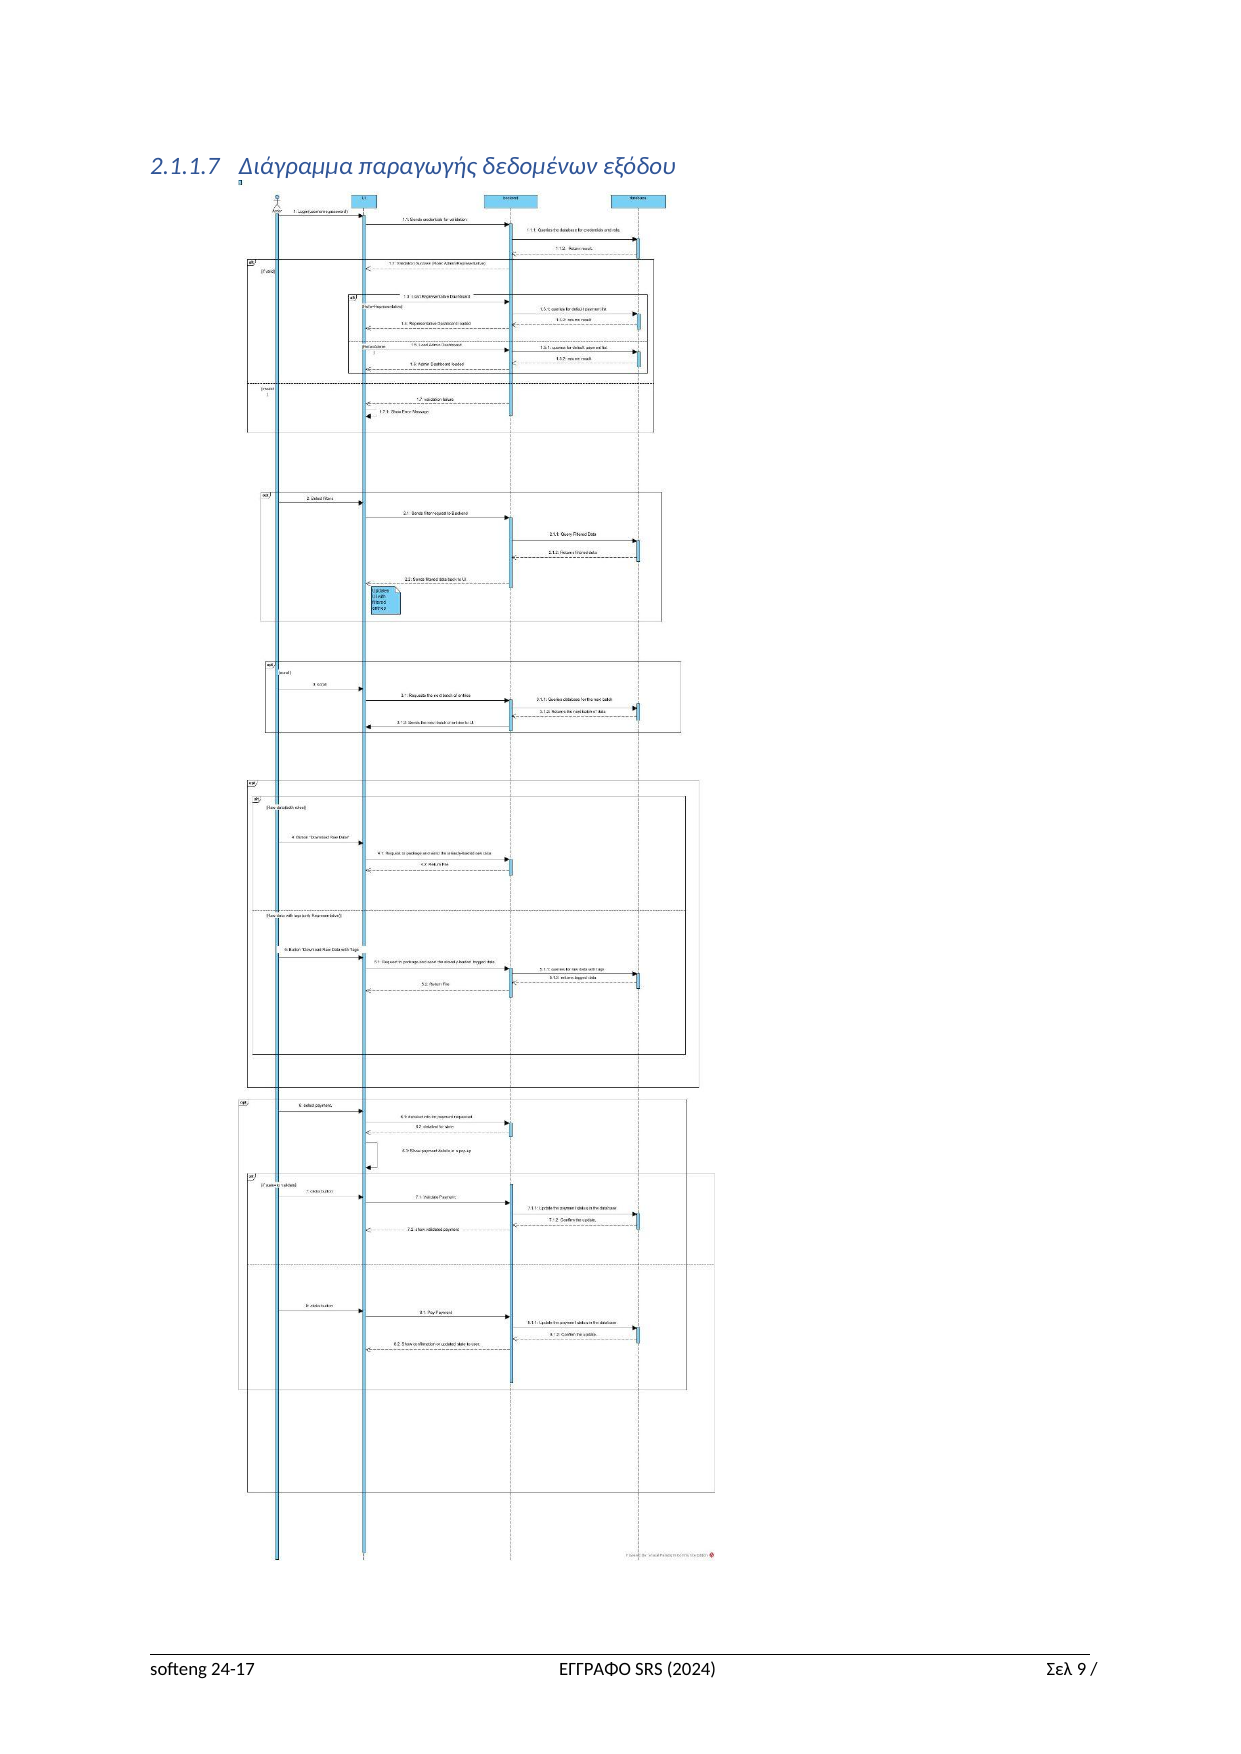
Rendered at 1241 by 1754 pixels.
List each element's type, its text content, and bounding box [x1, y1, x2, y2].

picture [238, 180, 715, 1561]
